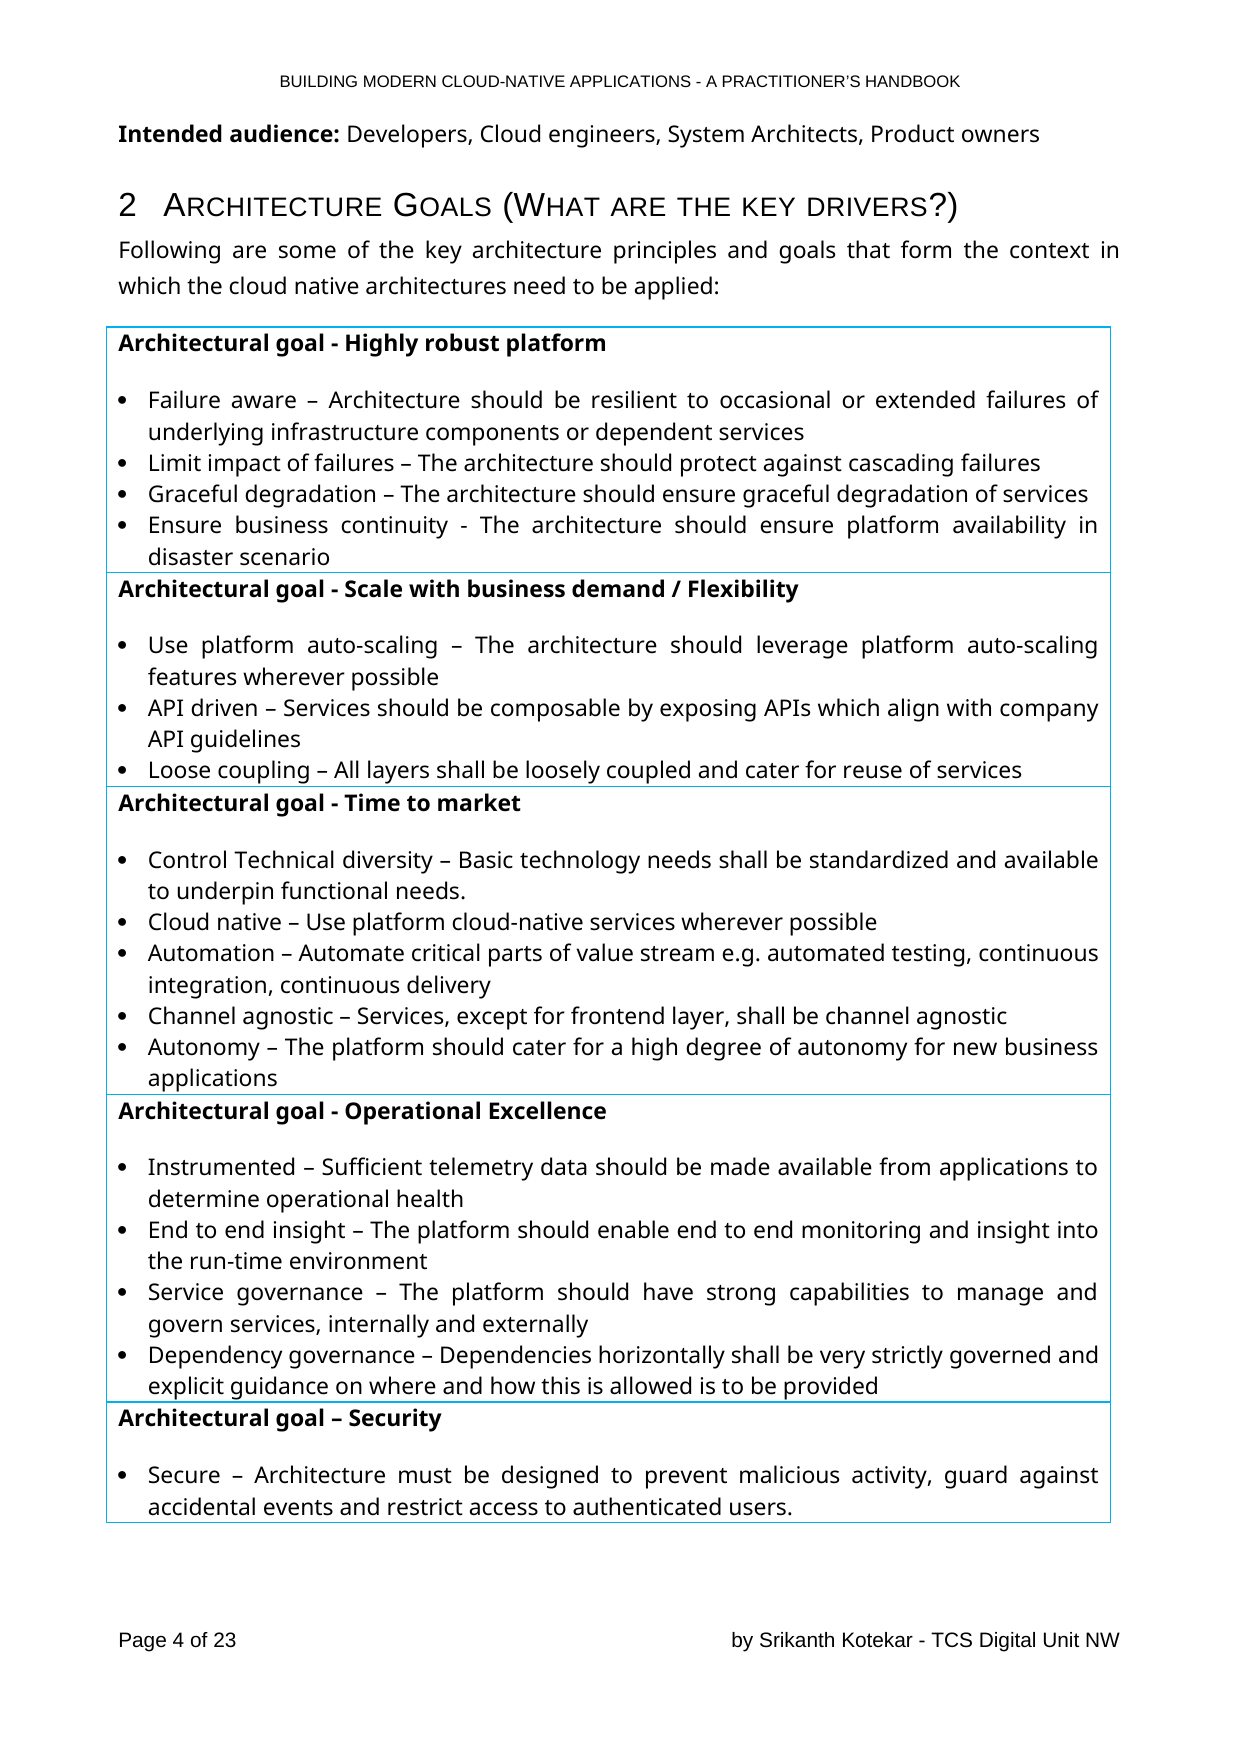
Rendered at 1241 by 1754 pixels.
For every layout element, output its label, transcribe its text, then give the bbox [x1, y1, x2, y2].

text Following are some of the key architecture principles and goals that form the context in which the cloud native architectures need to be applied: [118, 234, 1122, 301]
table_cell Architectural goal - Operational Excellence Instrumented – Sufficient telemetry data should be made available from applications to determine operational health End to end insight – The platform should enable end to end monitoring and insight into the run-time environment Service governance – The platform should have strong capabilities to manage and govern services, internally and externally Dependency governance – Dependencies horizontally shall be very strictly governed and explicit guidance on where and how this is allowed is to be provided [107, 1095, 1110, 1401]
table_header Architectural goal - Highly robust platform Failure aware – Architecture should be resilient to occasional or extended failures of underlying infrastructure components or dependent services Limit impact of failures – The architecture should protect against cascading failures Graceful degradation – The architecture should ensure graceful degradation of services Ensure business continuity - The architecture should ensure platform availability in disaster scenario [107, 328, 1110, 572]
subtitle Architecture Goals (What are the key drivers?) [118, 185, 1122, 224]
text Intended audience: Developers, Cloud engineers, System Architects, Product owners [118, 118, 1122, 149]
table_cell Architectural goal - Time to market Control Technical diversity – Basic technology needs shall be standardized and available to underpin functional needs. Cloud native – Use platform cloud-native services wherever possible Automation – Automate critical parts of value stream e.g. automated testing, continuous integration, continuous delivery Channel agnostic – Services, except for frontend layer, shall be channel agnostic Autonomy – The platform should cater for a high degree of autonomy for new business applications [107, 787, 1110, 1093]
table_cell Architectural goal – Security Secure – Architecture must be designed to prevent malicious activity, guard against accidental events and restrict access to authenticated users. [107, 1403, 1110, 1522]
table_cell Architectural goal - Scale with business demand / Flexibility Use platform auto-scaling – The architecture should leverage platform auto-scaling features wherever possible API driven – Services should be composable by exposing APIs which align with company API guidelines Loose coupling – All layers shall be loosely coupled and cater for reuse of services [107, 573, 1110, 786]
